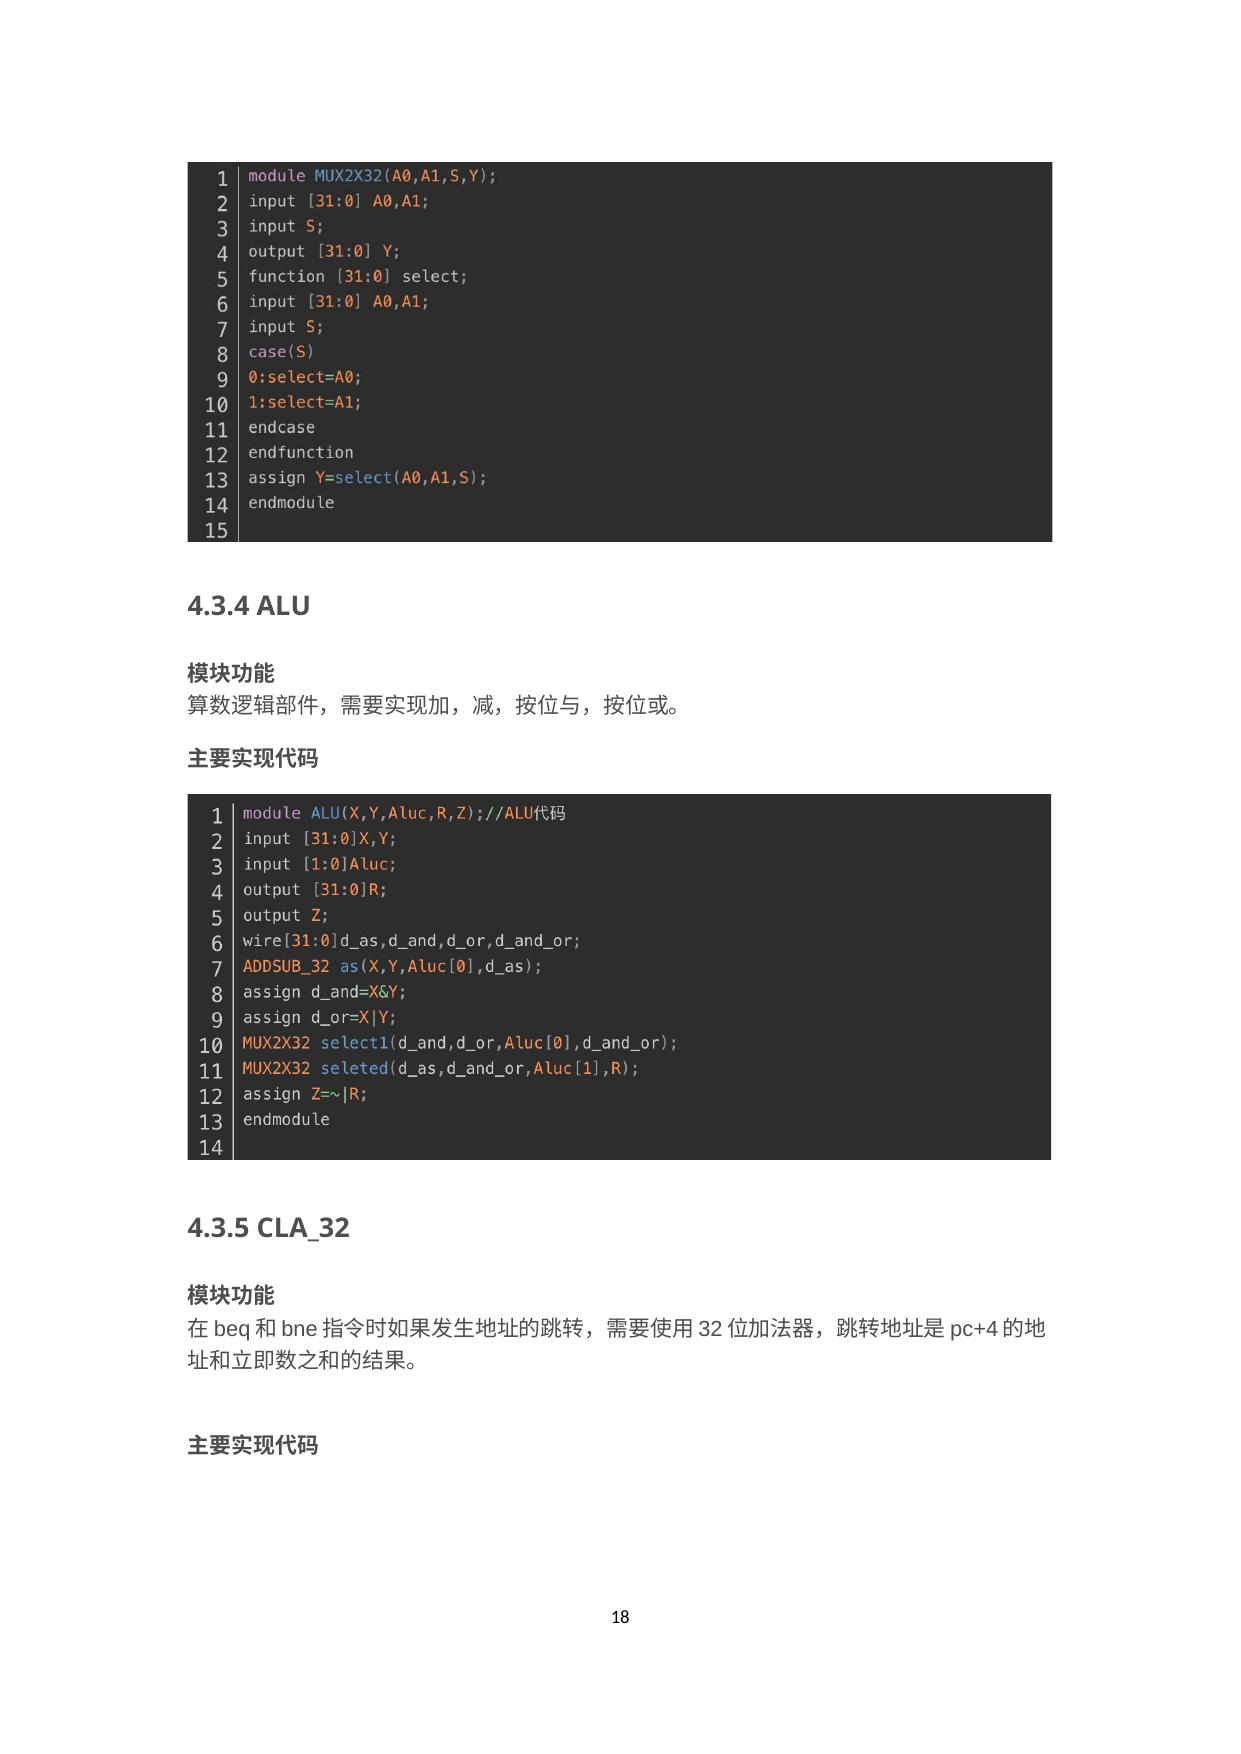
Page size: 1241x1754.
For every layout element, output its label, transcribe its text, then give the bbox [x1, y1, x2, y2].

subtitle 4.3.4 ALU [187, 572, 1053, 637]
picture [187, 162, 1053, 542]
text 模块功能 在beq和bne指令时如果发生地址的跳转，需要使用32位加法器，跳转地址是pc+4的地址和立即数之和的结果。 [187, 1279, 1053, 1377]
picture [187, 794, 1052, 1160]
text 主要实现代码 [187, 1429, 1053, 1462]
text 主要实现代码 [187, 742, 1053, 774]
subtitle 4.3.5 CLA_32 [187, 1194, 1053, 1259]
text 模块功能 算数逻辑部件，需要实现加，减，按位与，按位或。 [187, 657, 1053, 722]
